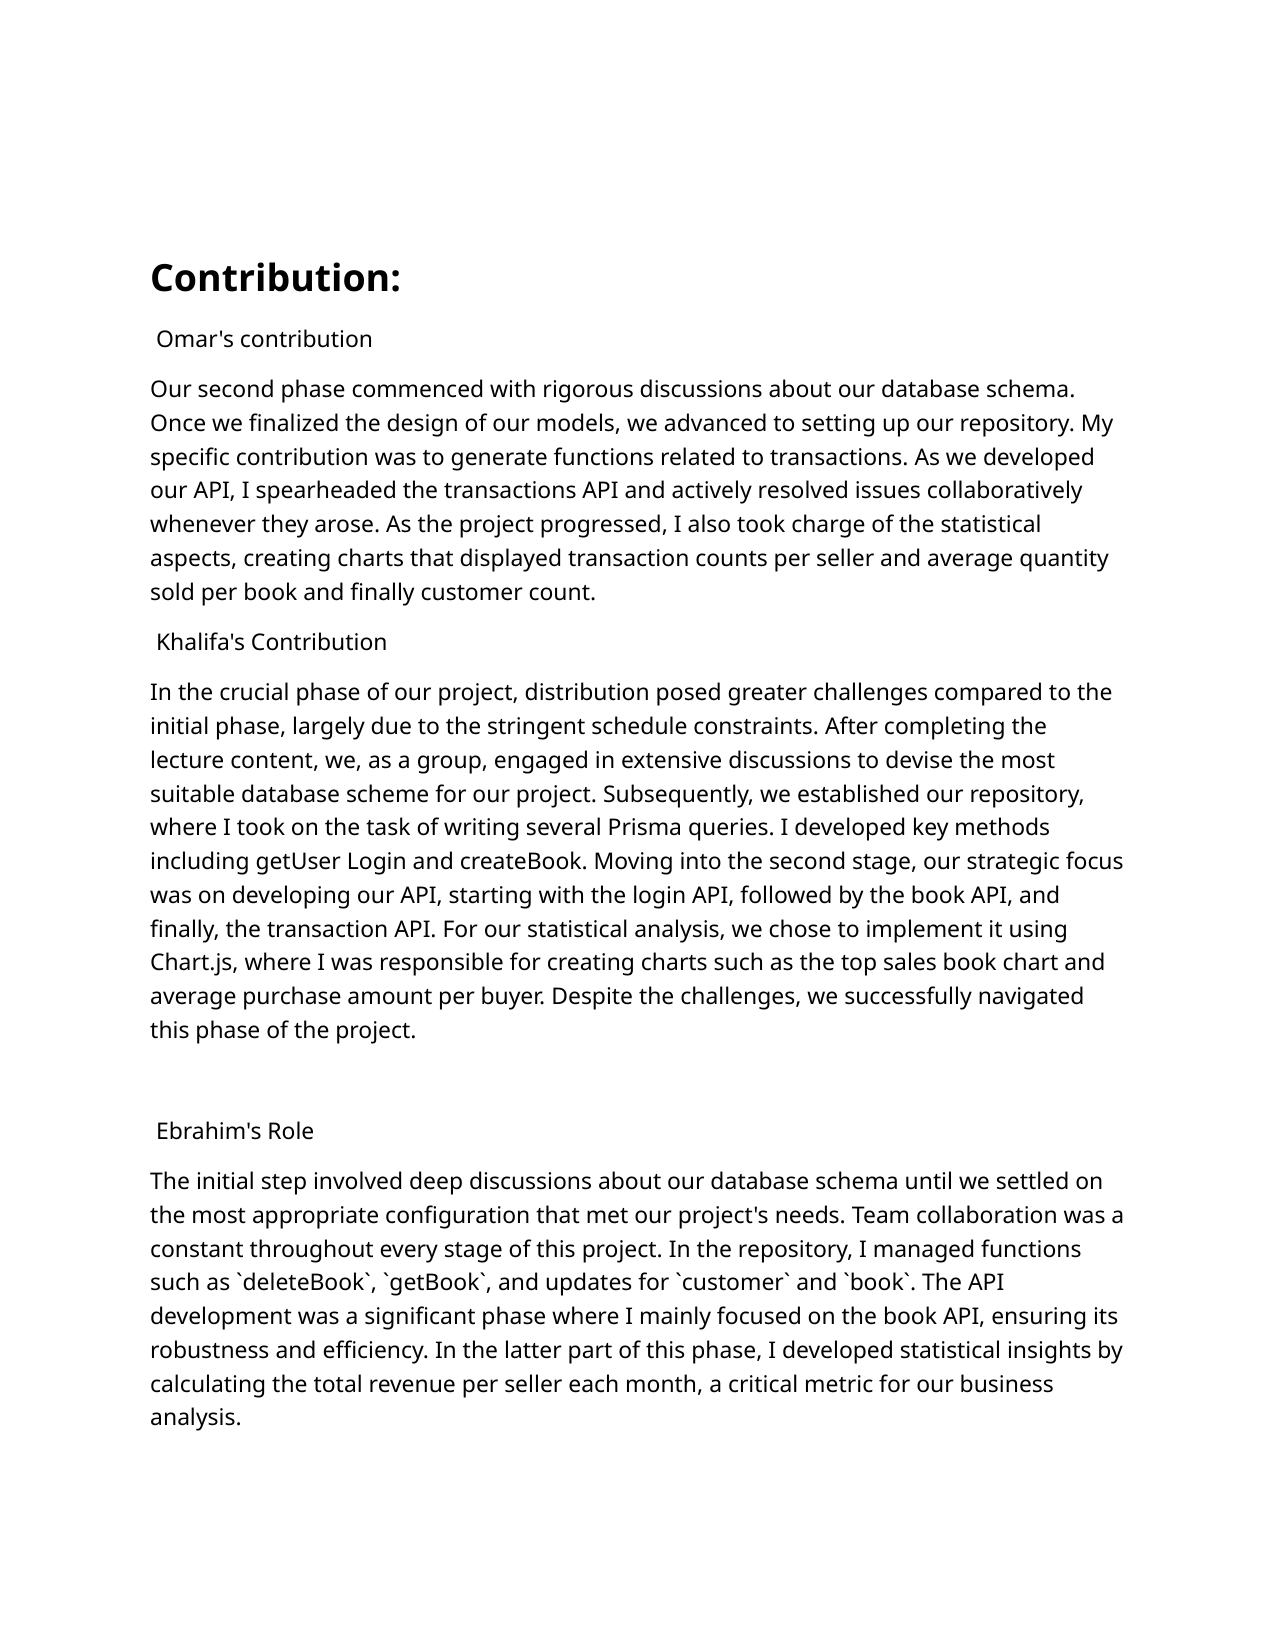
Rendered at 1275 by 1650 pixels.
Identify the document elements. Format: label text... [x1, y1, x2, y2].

text Our second phase commenced with rigorous discussions about our database schema. Once we finalized the design of our models, we advanced to setting up our repository. My specific contribution was to generate functions related to transactions. As we developed our API, I spearheaded the transactions API and actively resolved issues collaboratively whenever they arose. As the project progressed, I also took charge of the statistical aspects, creating charts that displayed transaction counts per seller and average quantity sold per book and finally customer count. [150, 373, 1125, 607]
text The initial step involved deep discussions about our database schema until we settled on the most appropriate configuration that met our project's needs. Team collaboration was a constant throughout every stage of this project. In the repository, I managed functions such as `deleteBook`, `getBook`, and updates for `customer` and `book`. The API development was a significant phase where I mainly focused on the book API, ensuring its robustness and efficiency. In the latter part of this phase, I developed statistical insights by calculating the total revenue per seller each month, a critical metric for our business analysis. [150, 1165, 1125, 1433]
text Ebrahim's Role [150, 1115, 1125, 1146]
text Omar's contribution [150, 323, 1125, 354]
text Contribution: [150, 251, 1125, 302]
text In the crucial phase of our project, distribution posed greater challenges compared to the initial phase, largely due to the stringent schedule constraints. After completing the lecture content, we, as a group, engaged in extensive discussions to devise the most suitable database scheme for our project. Subsequently, we established our repository, where I took on the task of writing several Prisma queries. I developed key methods including getUser Login and createBook. Moving into the second stage, our strategic focus was on developing our API, starting with the login API, followed by the book API, and finally, the transaction API. For our statistical analysis, we chose to implement it using Chart.js, where I was responsible for creating charts such as the top sales book chart and average purchase amount per buyer. Despite the challenges, we successfully navigated this phase of the project. [150, 676, 1125, 1045]
text Khalifa's Contribution [150, 626, 1125, 657]
